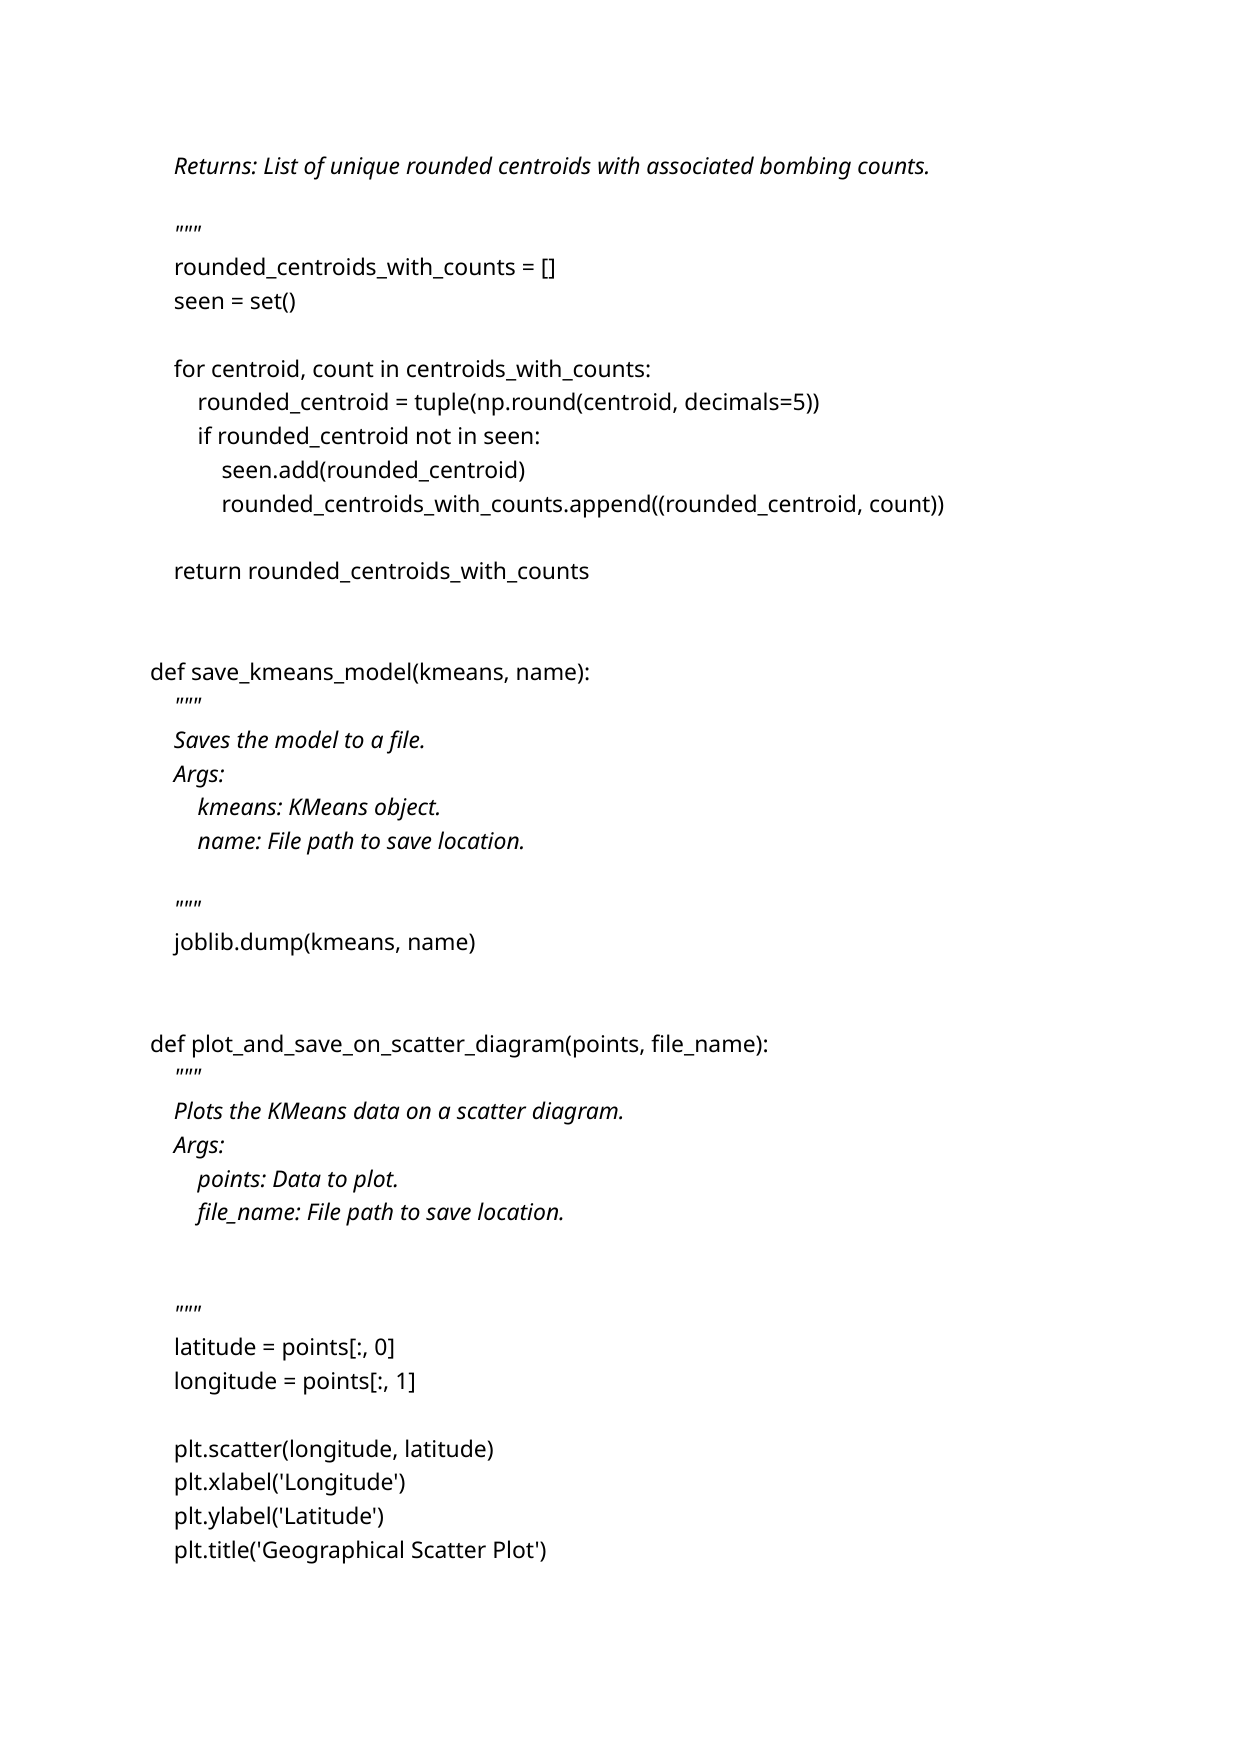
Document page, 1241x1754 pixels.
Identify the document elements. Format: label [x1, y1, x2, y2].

text [150, 150, 1090, 1599]
